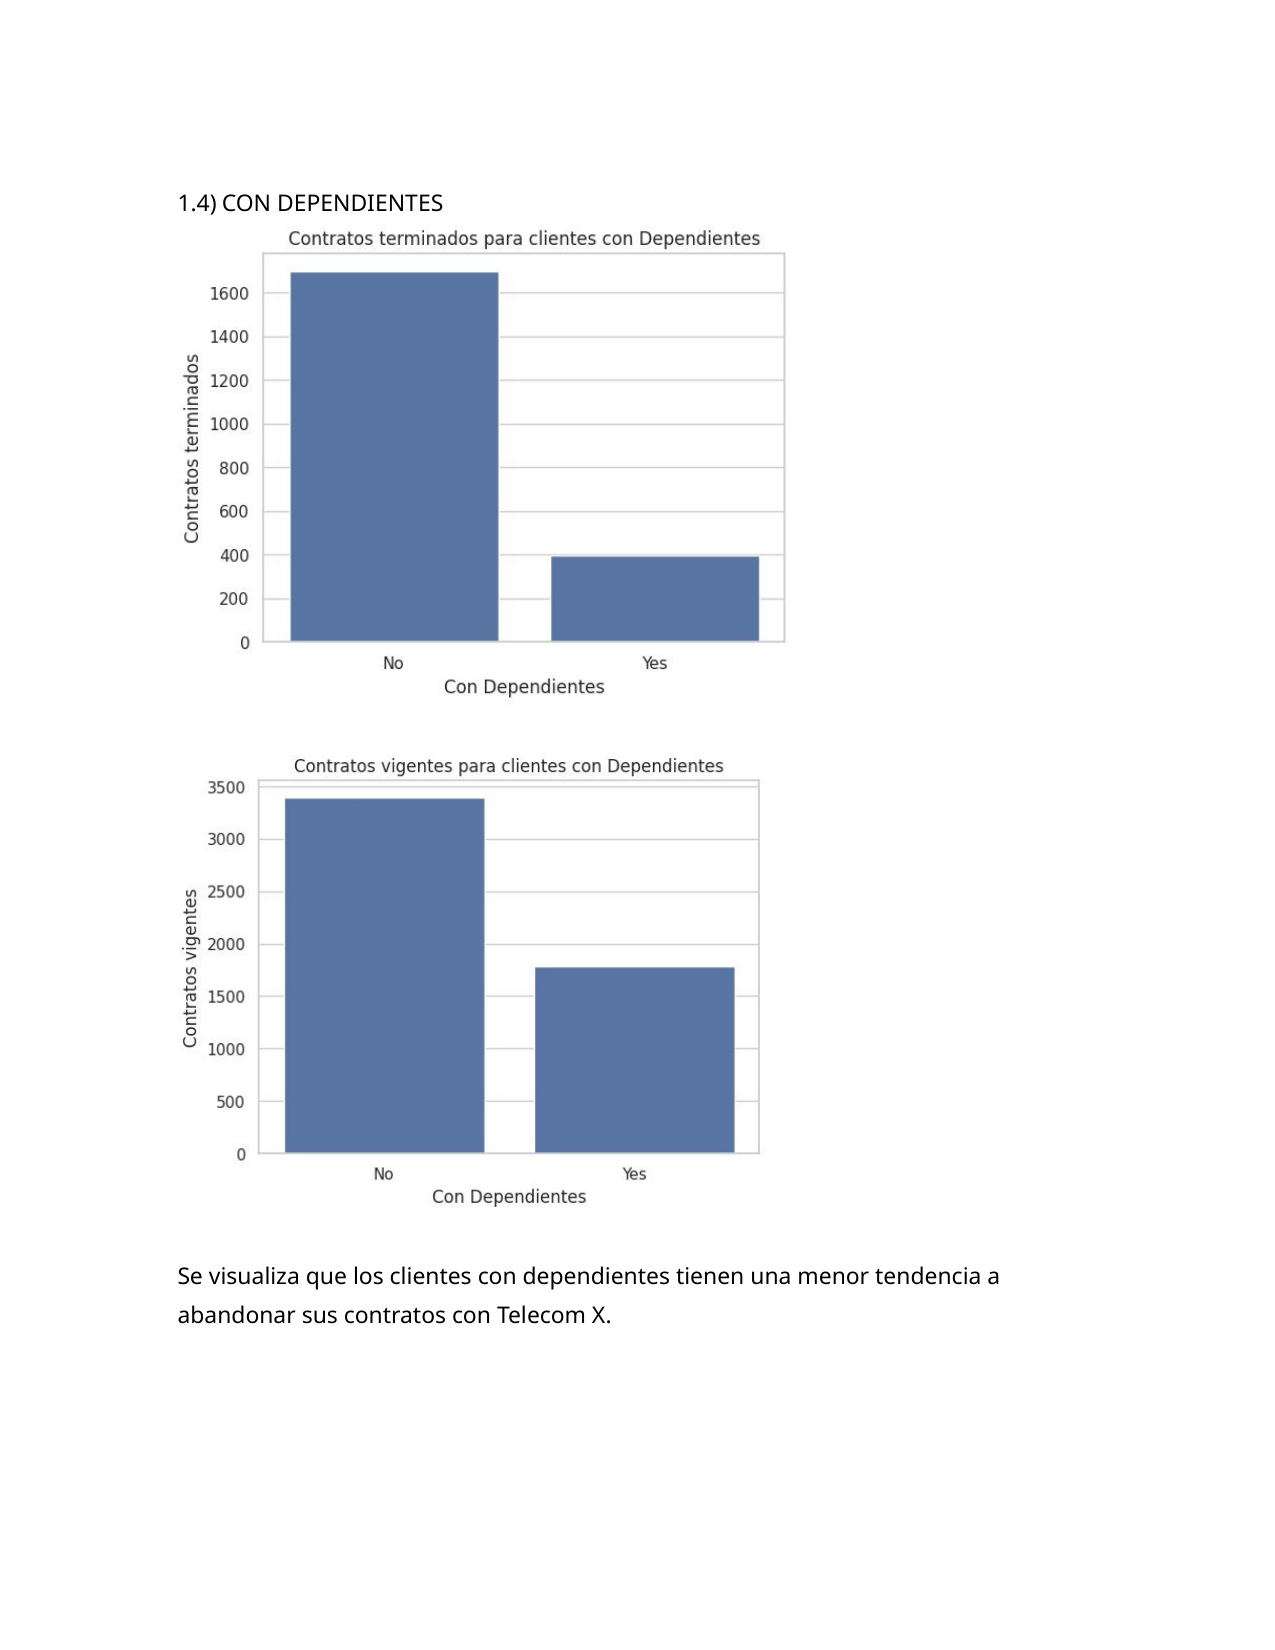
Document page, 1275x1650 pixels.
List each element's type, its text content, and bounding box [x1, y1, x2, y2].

picture [177, 225, 795, 708]
text Se visualiza que los clientes con dependientes tienen una menor tendencia a abandonar sus contratos con Telecom X. [177, 1260, 1098, 1330]
list CON DEPENDIENTES [177, 187, 1098, 218]
picture [177, 754, 769, 1214]
